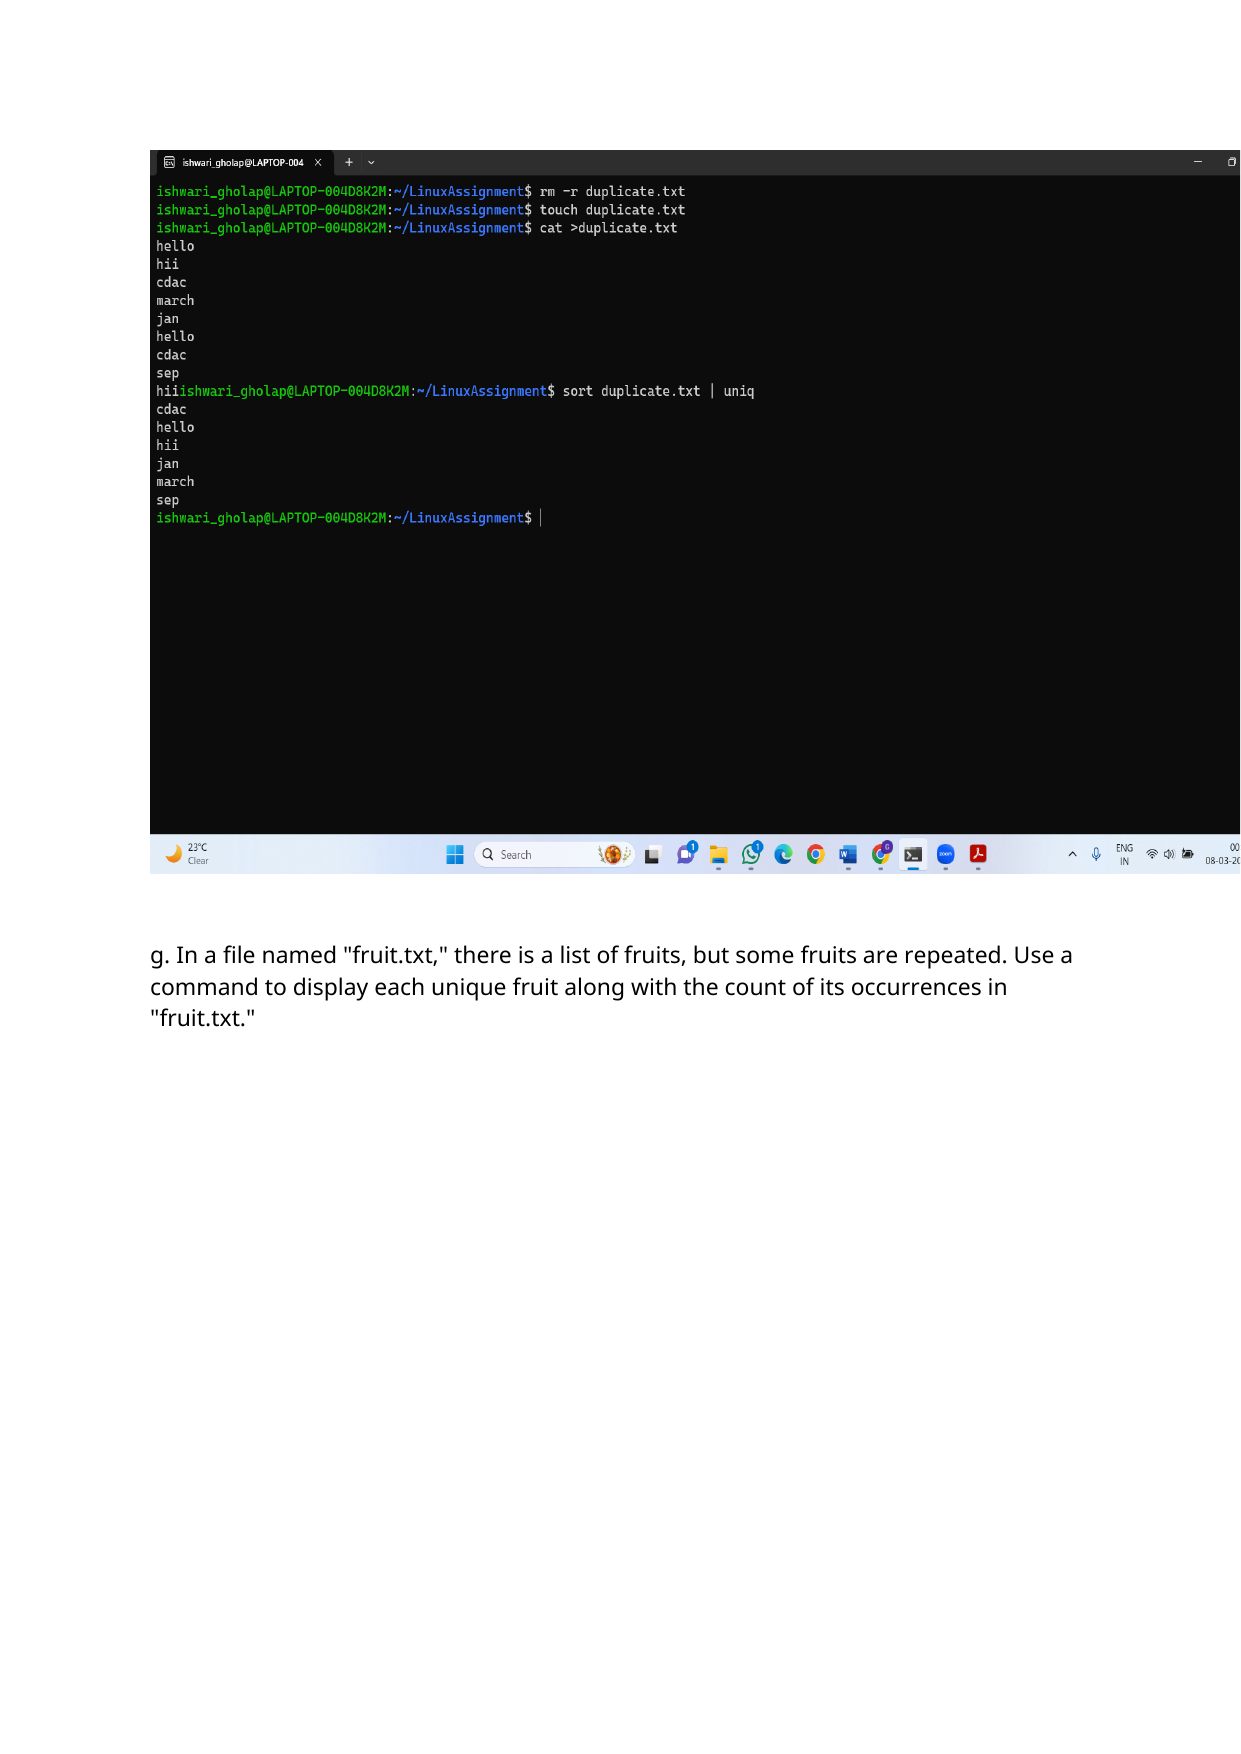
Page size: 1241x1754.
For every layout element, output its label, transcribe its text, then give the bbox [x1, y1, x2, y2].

text "fruit.txt." [150, 1002, 1090, 1033]
text g. In a file named "fruit.txt," there is a list of fruits, but some fruits are repeated. Use a [150, 939, 1090, 971]
picture [150, 150, 1241, 874]
text command to display each unique fruit along with the count of its occurrences in [150, 971, 1090, 1002]
